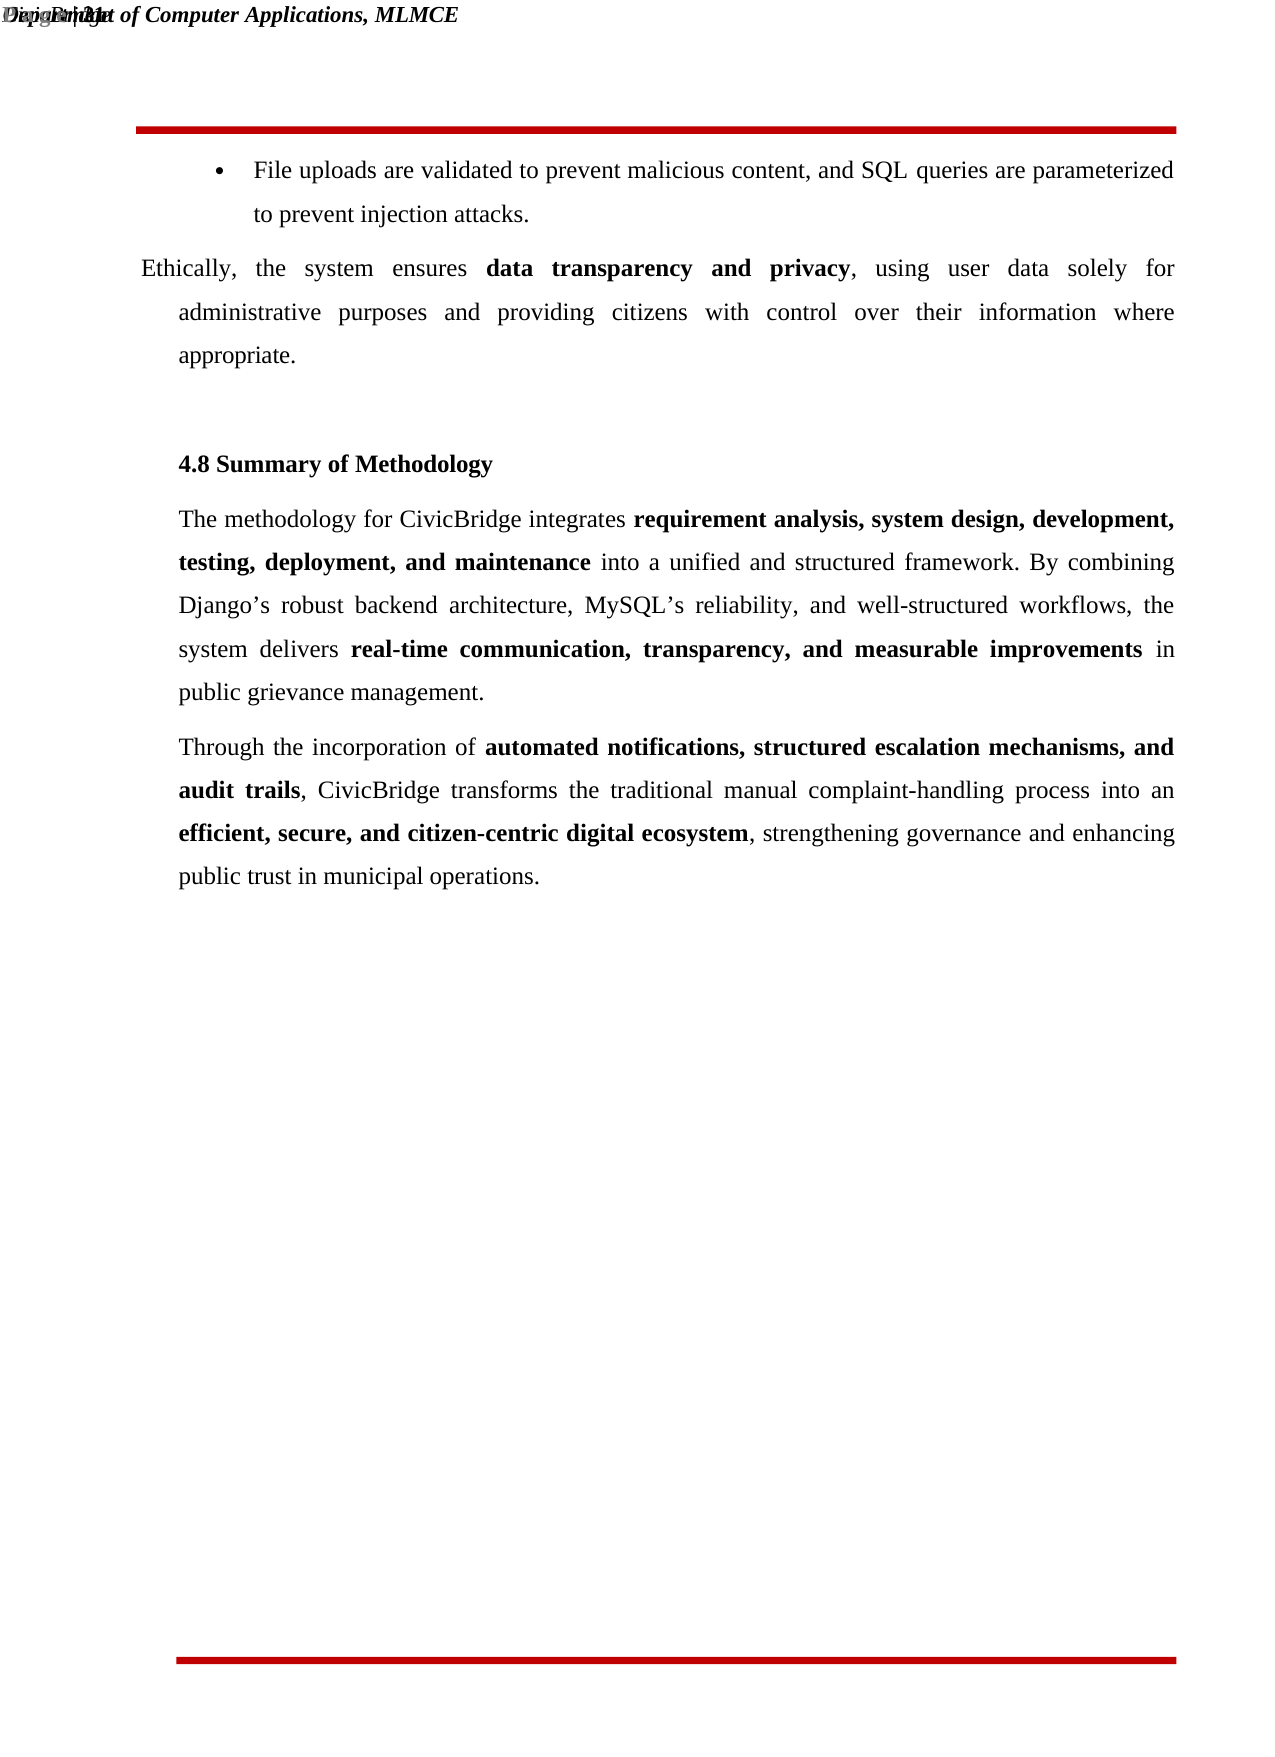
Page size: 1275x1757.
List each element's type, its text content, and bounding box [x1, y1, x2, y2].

text The methodology for CivicBridge integrates requirement analysis, system design, development, testing, deployment, and maintenance into a unified and structured framework. By combining Django’s robust backend architecture, MySQL’s reliability, and well-structured workflows, the system delivers real-time communication, transparency, and measurable improvements in public grievance management. [178, 504, 1175, 706]
text Through the incorporation of automated notifications, structured escalation mechanisms, and audit trails, CivicBridge transforms the traditional manual complaint-handling process into an efficient, secure, and citizen-centric digital ecosystem, strengthening governance and enhancing public trust in municipal operations. [178, 732, 1175, 890]
subtitle Summary of Methodology [178, 449, 1200, 478]
list File uploads are validated to prevent malicious content, and SQL queries are parameterized to prevent injection attacks. [216, 156, 1174, 227]
text Ethically, the system ensures data transparency and privacy, using user data solely for administrative purposes and providing citizens with control over their information where appropriate. [141, 253, 1175, 368]
